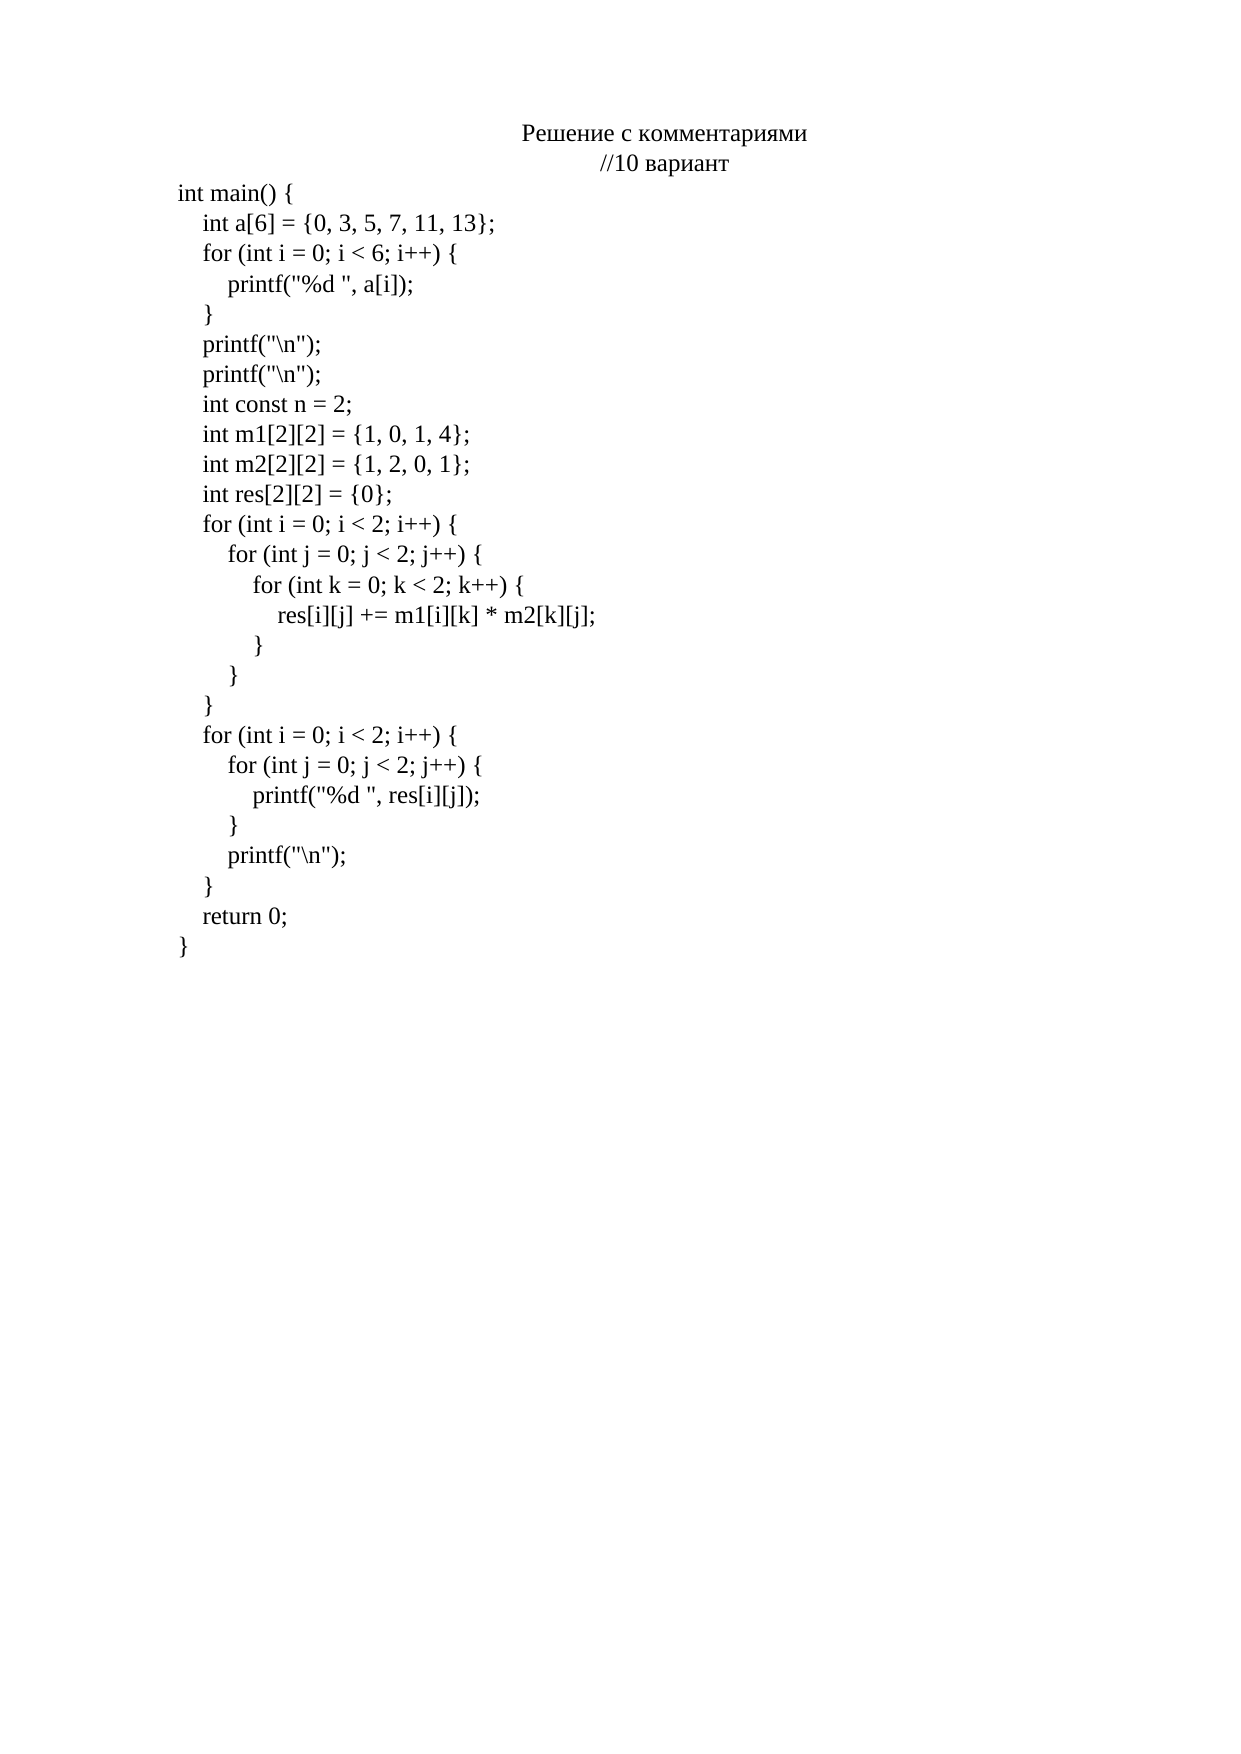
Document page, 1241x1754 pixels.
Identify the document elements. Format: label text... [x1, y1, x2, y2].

text int main() { int a[6] = {0, 3, 5, 7, 11, 13}; for (int i = 0; i < 6; i++) { printf("%d ", a[i]); } printf("\n"); printf("\n"); int const n = 2; int m1[2][2] = {1, 0, 1, 4}; int m2[2][2] = {1, 2, 0, 1}; int res[2][2] = {0}; for (int i = 0; i < 2; i++) { for (int j = 0; j < 2; j++) { for (int k = 0; k < 2; k++) { res[i][j] += m1[i][k] * m2[k][j]; } } } for (int i = 0; i < 2; i++) { for (int j = 0; j < 2; j++) { printf("%d ", res[i][j]); } printf("\n"); } return 0; } [177, 178, 1152, 960]
text Решение с комментариями [177, 118, 1152, 147]
text //10 вариант [177, 148, 1152, 177]
